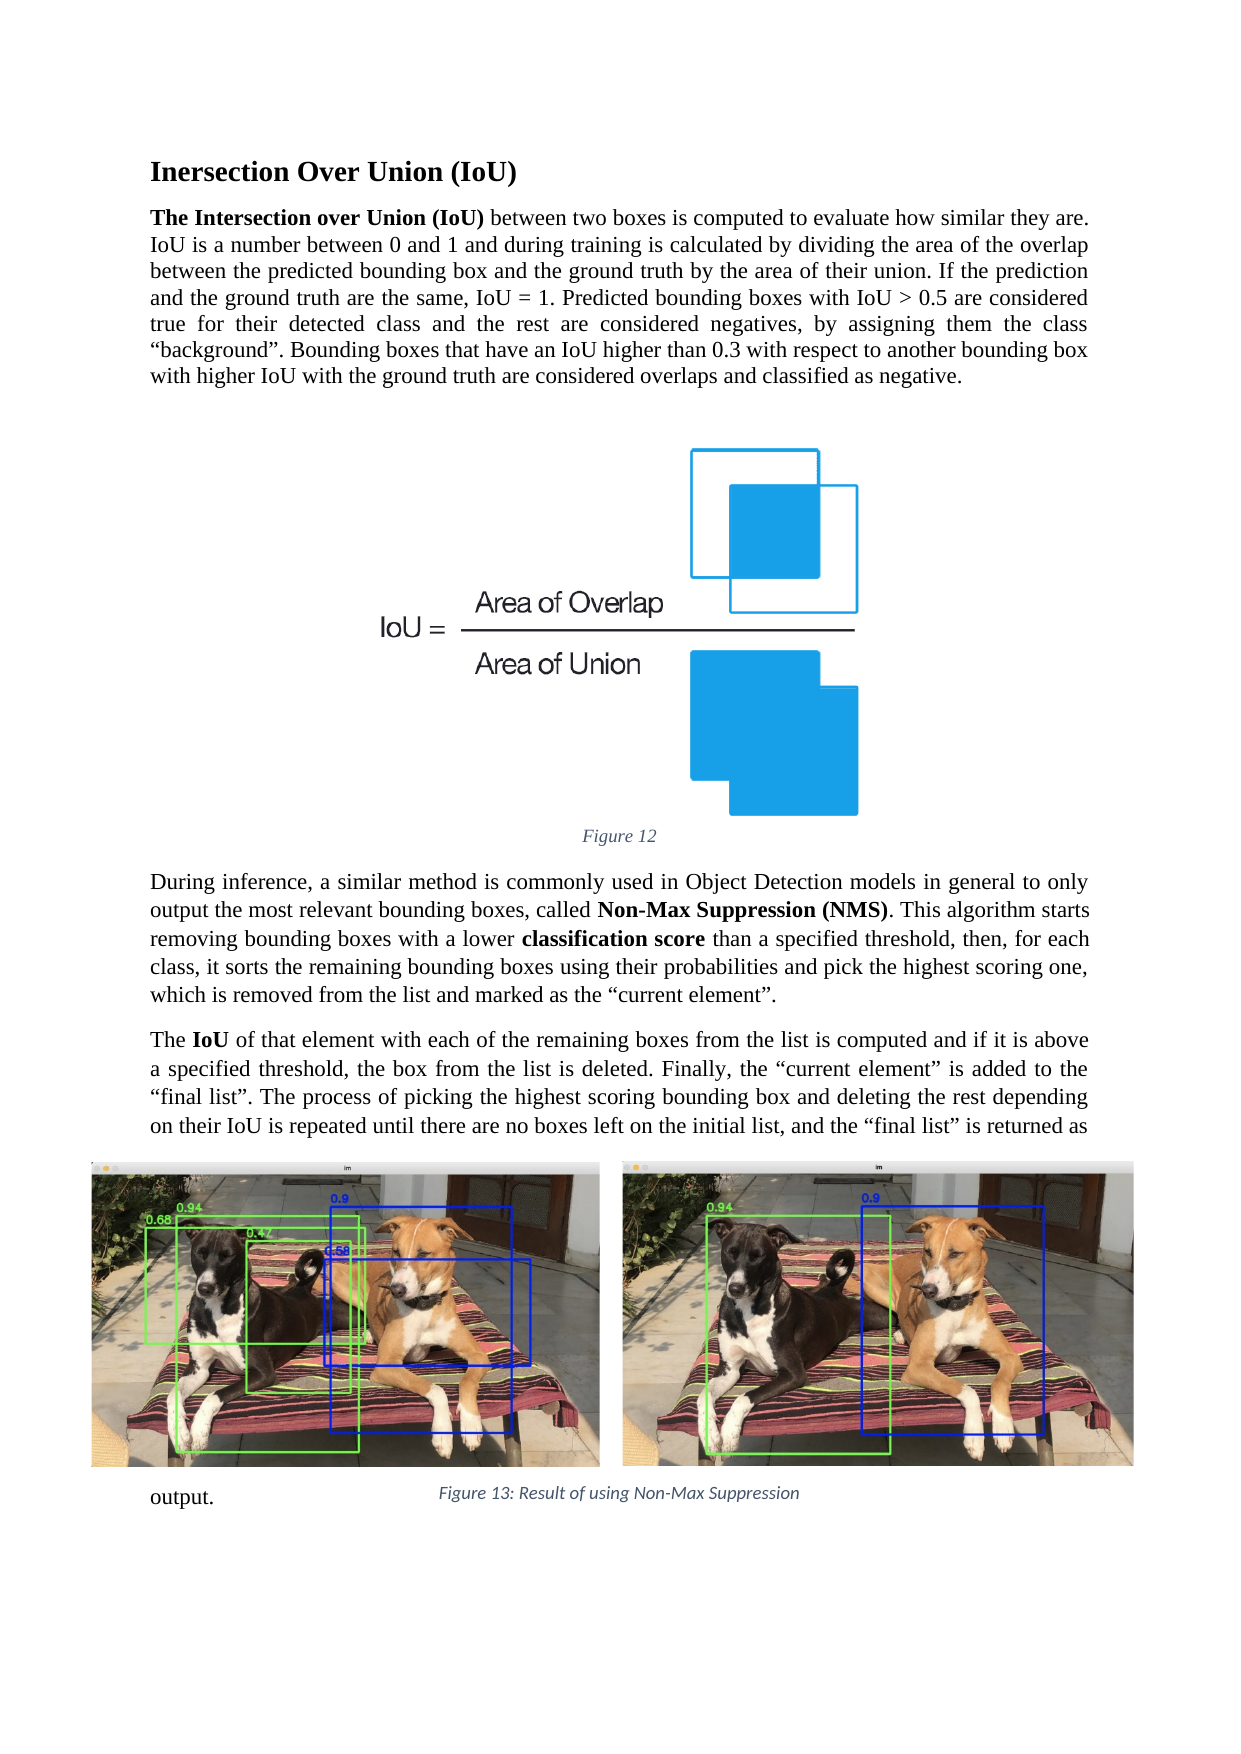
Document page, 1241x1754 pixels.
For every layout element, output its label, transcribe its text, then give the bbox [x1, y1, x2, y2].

text The Intersection over Union (IoU) between two boxes is computed to evaluate how similar they are. IoU is a number between 0 and 1 and during training is calculated by dividing the area of the overlap between the predicted bounding box and the ground truth by the area of their union. If the prediction and the ground truth are the same, IoU = 1. Predicted bounding boxes with IoU > 0.5 are considered true for their detected class and the rest are considered negatives, by assigning them the class “background”. Bounding boxes that have an IoU higher than 0.3 with respect to another bounding box with higher IoU with the ground truth are considered overlaps and classified as negative. [150, 204, 1090, 389]
picture [90, 1162, 600, 1465]
picture [621, 1161, 1134, 1465]
picture [372, 438, 868, 826]
text Figure 12 [150, 825, 1090, 847]
text During inference, a similar method is commonly used in Object Detection models in general to only output the most relevant bounding boxes, called Non-Max Suppression (NMS). This algorithm starts removing bounding boxes with a lower classification score than a specified threshold, then, for each class, it sorts the remaining bounding boxes using their probabilities and pick the highest scoring one, which is removed from the list and marked as the “current element”. [150, 868, 1090, 1008]
subtitle Inersection Over Union (IoU) [150, 154, 1090, 188]
